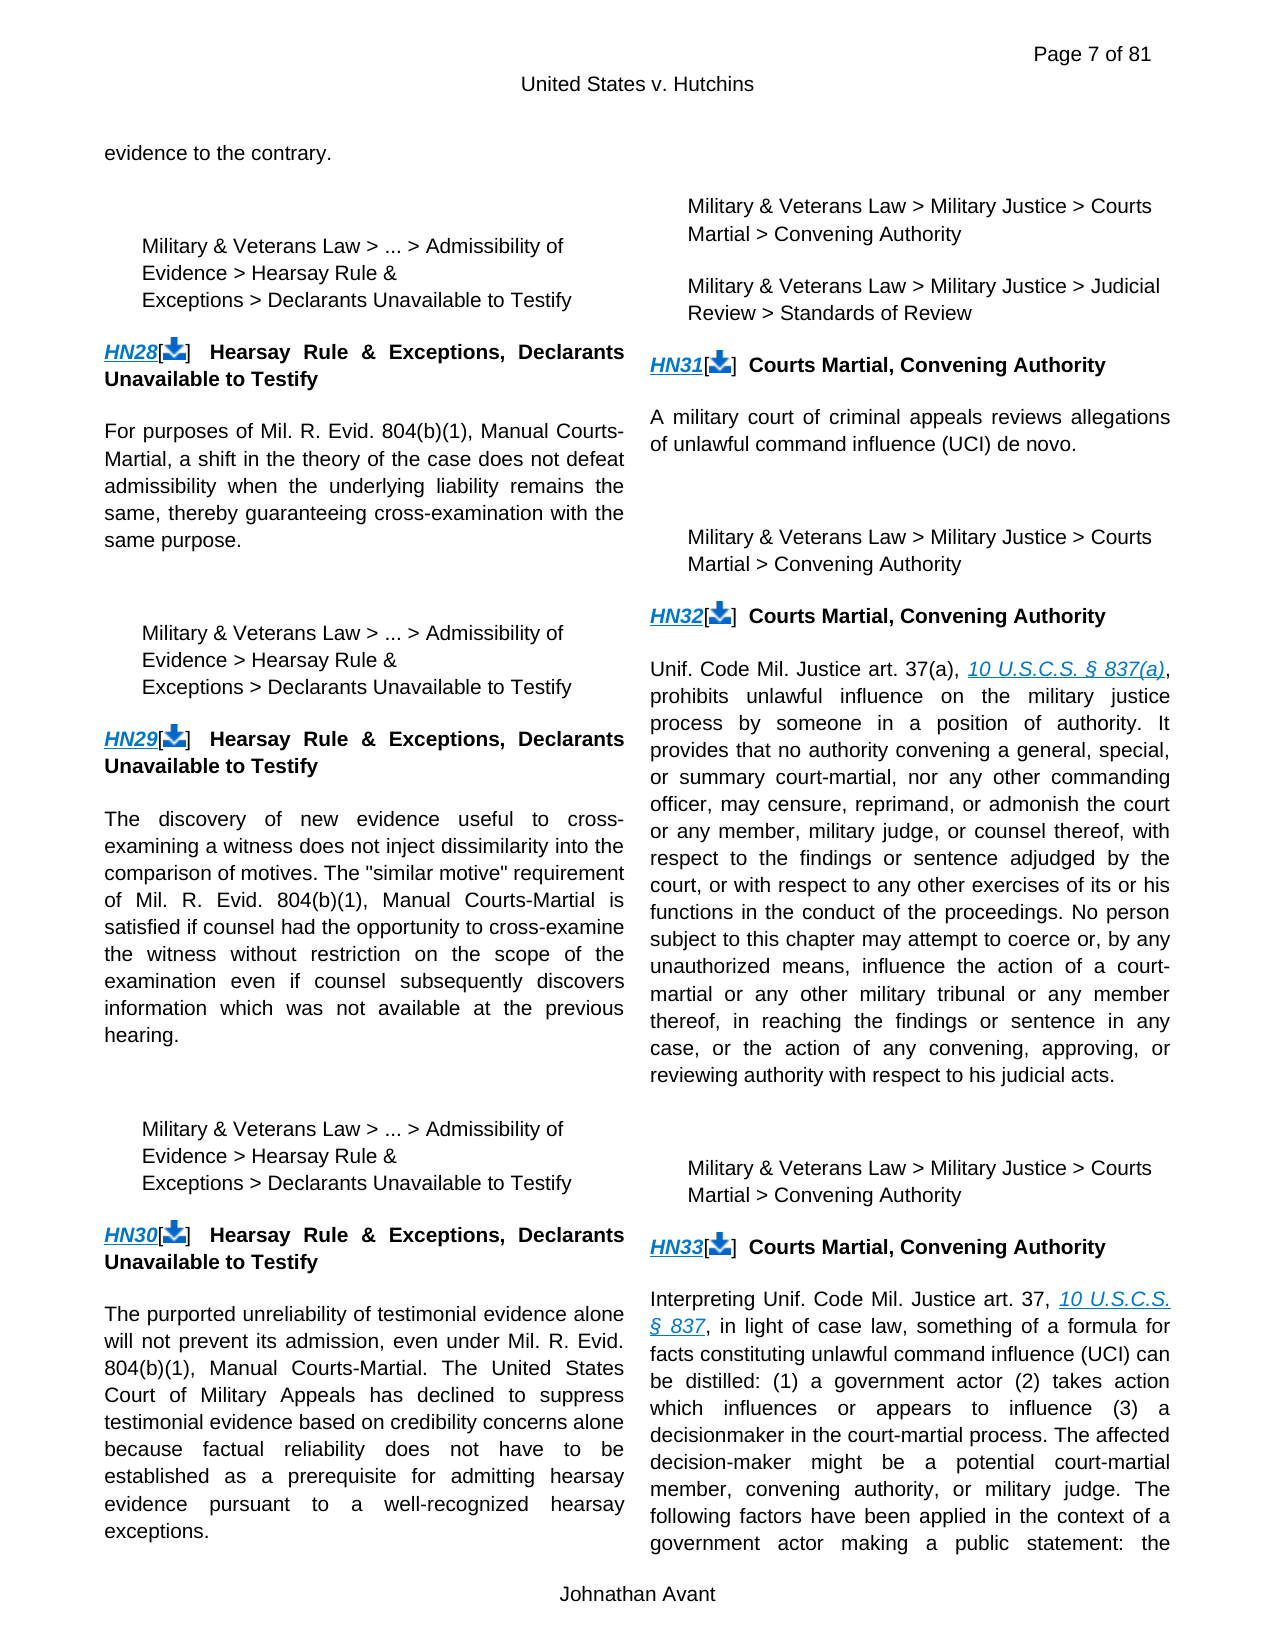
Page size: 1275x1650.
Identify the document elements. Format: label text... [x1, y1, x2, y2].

text For purposes of Mil. R. Evid. 804(b)(1), Manual Courts-Martial, a shift in the theory of the case does not defeat admissibility when the underlying liability remains the same, thereby guaranteeing cross-examination with the same purpose. [104, 416, 625, 552]
text The discovery of new evidence useful to cross-examining a witness does not inject dissimilarity into the comparison of motives. The "similar motive" requirement of Mil. R. Evid. 804(b)(1), Manual Courts-Martial is satisfied if counsel had the opportunity to cross-examine the witness without restriction on the scope of the examination even if counsel subsequently discovers information which was not available at the previous hearing. [104, 803, 625, 1047]
text A military court of criminal appeals reviews allegations of unlawful command influence (UCI) de novo. [650, 402, 1171, 456]
text HN33[] Courts Martial, Convening Authority [650, 1232, 1171, 1259]
text Military & Veterans Law > Military Justice > Courts Martial > Convening Authority [687, 191, 1171, 245]
text Military & Veterans Law > Military Justice > Courts Martial > Convening Authority [687, 522, 1171, 576]
picture [709, 601, 731, 624]
text Military & Veterans Law > Military Justice > Courts Martial > Convening Authority [687, 1153, 1171, 1207]
text HN28[] Hearsay Rule & Exceptions, Declarants Unavailable to Testify [104, 337, 625, 391]
picture [163, 1220, 186, 1243]
text HN32[] Courts Martial, Convening Authority [650, 601, 1171, 628]
text HN31[] Courts Martial, Convening Authority [650, 349, 1171, 377]
text Unif. Code Mil. Justice art. 37(a), 10 U.S.C.S. § 837(a), prohibits unlawful influence on the military justice process by someone in a position of authority. It provides that no authority convening a general, special, or summary court-martial, nor any other commanding officer, may censure, reprimand, or admonish the court or any member, military judge, or counsel thereof, with respect to the findings or sentence adjudged by the court, or with respect to any other exercises of its or his functions in the conduct of the proceedings. No person subject to this chapter may attempt to coerce or, by any unauthorized means, influence the action of a court-martial or any other military tribunal or any member thereof, in reaching the findings or sentence in any case, or the action of any convening, approving, or reviewing authority with respect to his judicial acts. [650, 653, 1171, 1087]
text Military & Veterans Law > Military Justice > Judicial Review > Standards of Review [687, 270, 1171, 324]
text Military & Veterans Law > ... > Admissibility of Evidence > Hearsay Rule & Exceptions > Declarants Unavailable to Testify [142, 1113, 625, 1194]
text HN30[] Hearsay Rule & Exceptions, Declarants Unavailable to Testify [104, 1219, 625, 1274]
picture [163, 724, 186, 747]
text Military & Veterans Law > ... > Admissibility of Evidence > Hearsay Rule & Exceptions > Declarants Unavailable to Testify [142, 231, 625, 312]
picture [709, 350, 731, 373]
text HN29[] Hearsay Rule & Exceptions, Declarants Unavailable to Testify [104, 724, 625, 778]
text A military court of criminal appeals presumes a military judge knows and follows the law unless there is evidence to the contrary. [104, 137, 625, 164]
picture [163, 337, 186, 360]
picture [709, 1232, 731, 1255]
text The purported unreliability of testimonial evidence alone will not prevent its admission, even under Mil. R. Evid. 804(b)(1), Manual Courts-Martial. The United States Court of Military Appeals has declined to suppress testimonial evidence based on credibility concerns alone because factual reliability does not have to be established as a prerequisite for admitting hearsay evidence pursuant to a well-recognized hearsay exceptions. [104, 1299, 625, 1542]
text Military & Veterans Law > ... > Admissibility of Evidence > Hearsay Rule & Exceptions > Declarants Unavailable to Testify [142, 618, 625, 699]
